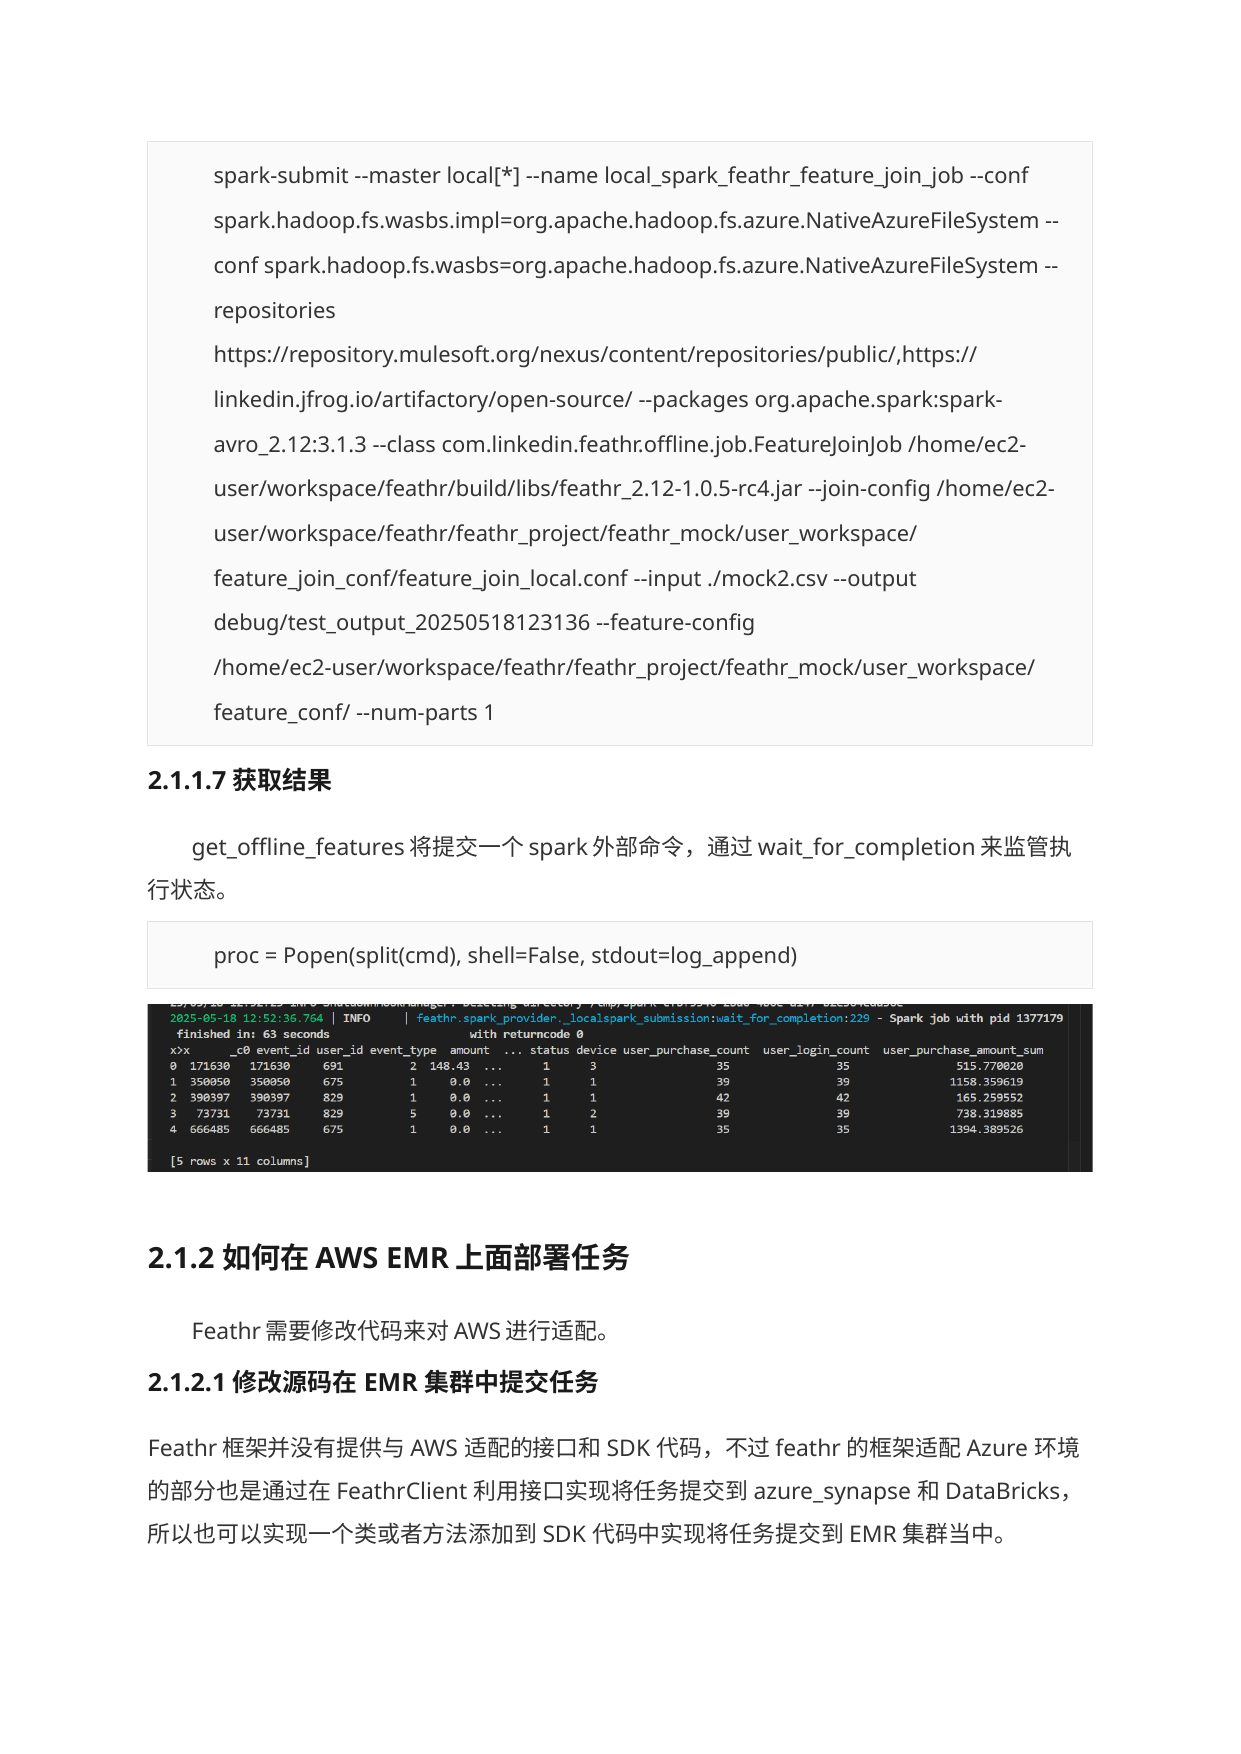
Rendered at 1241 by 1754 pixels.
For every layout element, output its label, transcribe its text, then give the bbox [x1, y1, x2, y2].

text Feathr框架并没有提供与 AWS 适配的接口和 SDK 代码，不过feathr 的框架适配 Azure 环境的部分也是通过在 FeathrClient 利用接口实现将任务提交到 azure_synapse 和 DataBricks，所以也可以实现一个类或者方法添加到 SDK 代码中实现将任务提交到 EMR 集群当中。 [148, 1430, 1093, 1550]
subtitle 2.1.2.1 修改源码在 EMR 集群中提交任务 [148, 1362, 1093, 1398]
text get_offline_features将提交一个spark外部命令，通过wait_for_completion来监管执行状态。 [148, 829, 1093, 905]
subtitle 2.1.1.7 获取结果 [148, 761, 1093, 797]
picture [147, 1004, 1093, 1172]
text Feathr需要修改代码来对AWS进行适配。 [148, 1312, 1093, 1346]
subtitle 2.1.2 如何在AWS EMR上面部署任务 [148, 1234, 1093, 1277]
